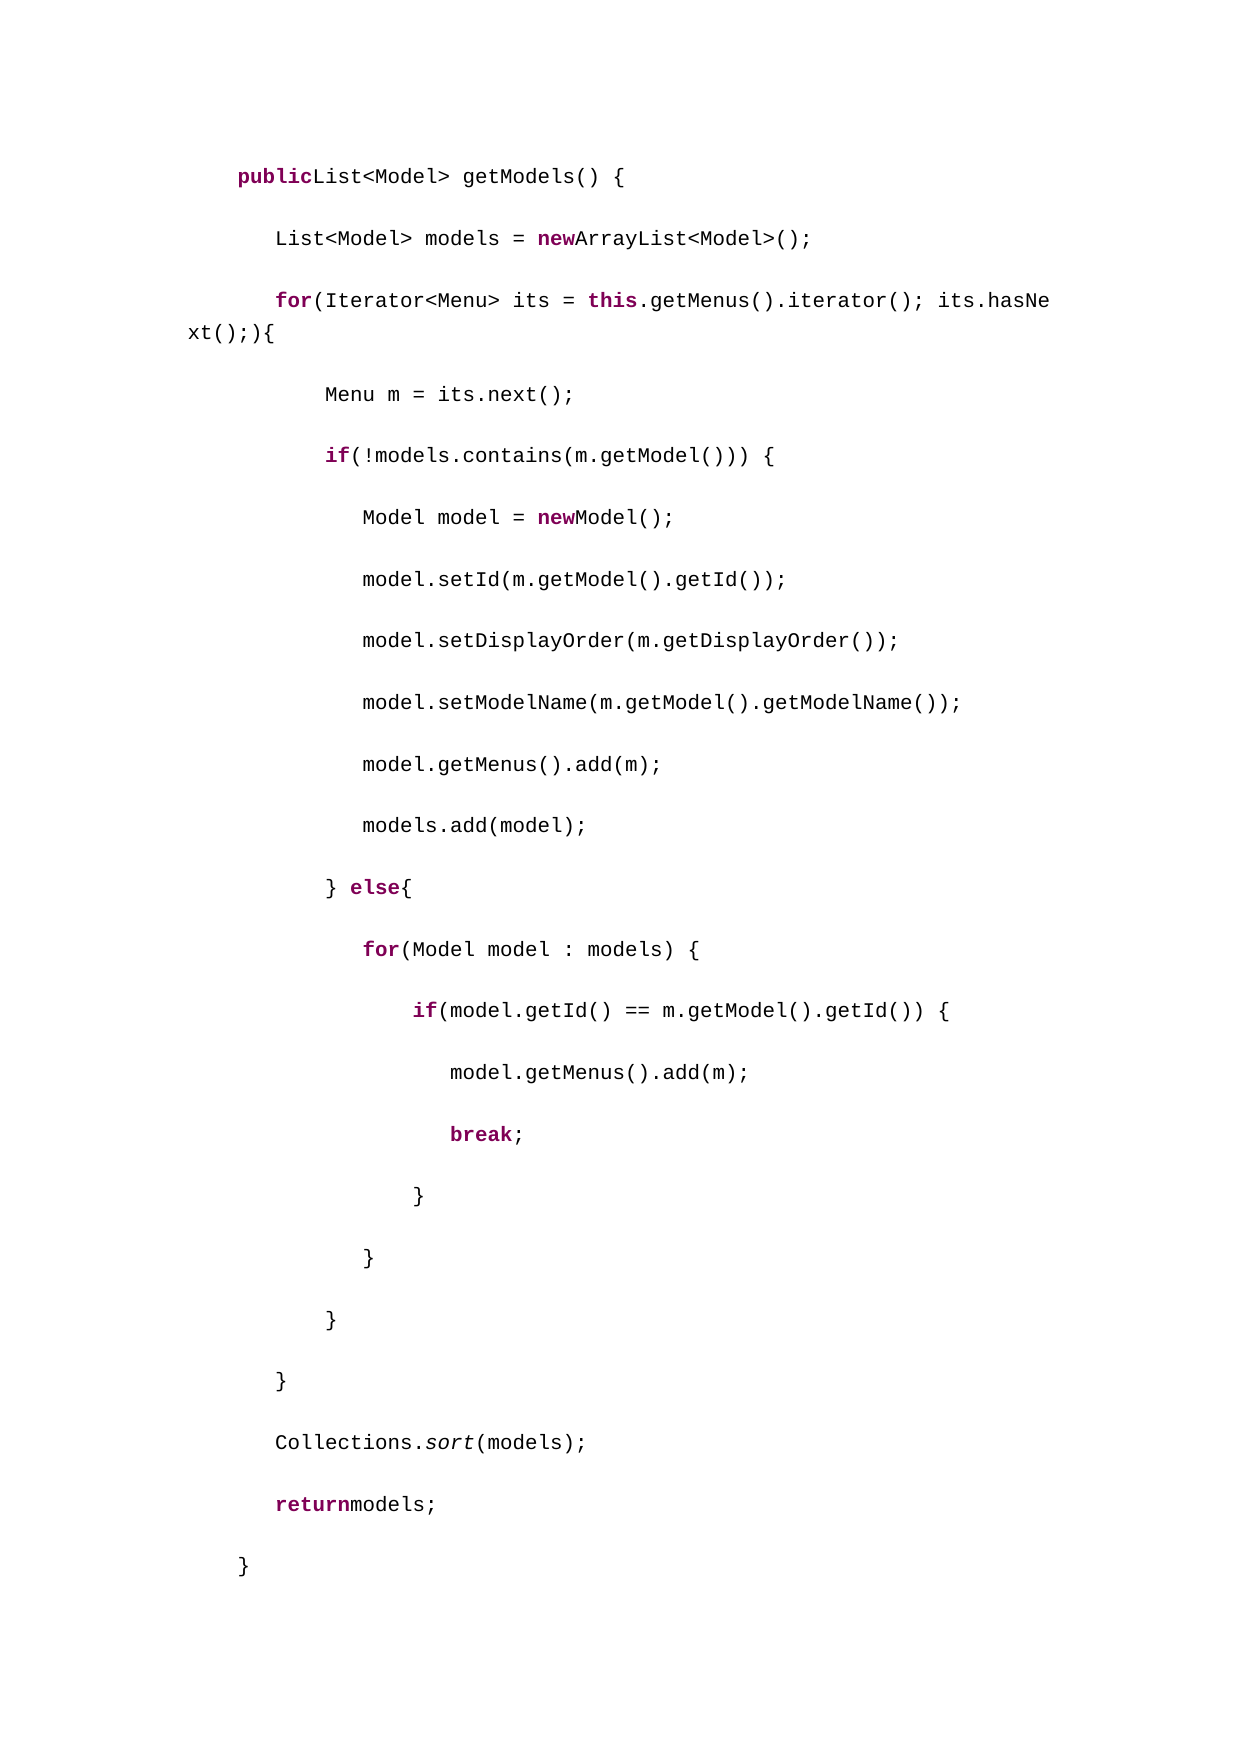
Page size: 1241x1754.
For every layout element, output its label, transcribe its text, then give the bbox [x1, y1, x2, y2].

text Menu m = its.next(); [187, 379, 1053, 412]
text model.setId(m.getModel().getId()); [187, 564, 1053, 597]
text Collections.sort(models); [187, 1428, 1053, 1460]
text for(Model model : models) { [187, 934, 1053, 967]
text break; [187, 1119, 1053, 1152]
text } [187, 1243, 1053, 1275]
text model.getMenus().add(m); [187, 1058, 1053, 1090]
text } else{ [187, 873, 1053, 905]
text returnmodels; [187, 1489, 1053, 1522]
text } [187, 1181, 1053, 1214]
text if(model.getId() == m.getModel().getId()) { [187, 996, 1053, 1029]
text publicList<Model> getModels() { [187, 162, 1053, 194]
text model.getMenus().add(m); [187, 749, 1053, 782]
text model.setModelName(m.getModel().getModelName()); [187, 688, 1053, 720]
text if(!models.contains(m.getModel())) { [187, 441, 1053, 474]
text model.setDisplayOrder(m.getDisplayOrder()); [187, 626, 1053, 659]
text } [187, 1551, 1053, 1584]
text } [187, 1304, 1053, 1337]
text Model model = newModel(); [187, 503, 1053, 535]
text for(Iterator<Menu> its = this.getMenus().iterator(); its.hasNext();){ [187, 285, 1053, 350]
text } [187, 1366, 1053, 1399]
text models.add(model); [187, 811, 1053, 844]
text List<Model> models = newArrayList<Model>(); [187, 224, 1053, 256]
